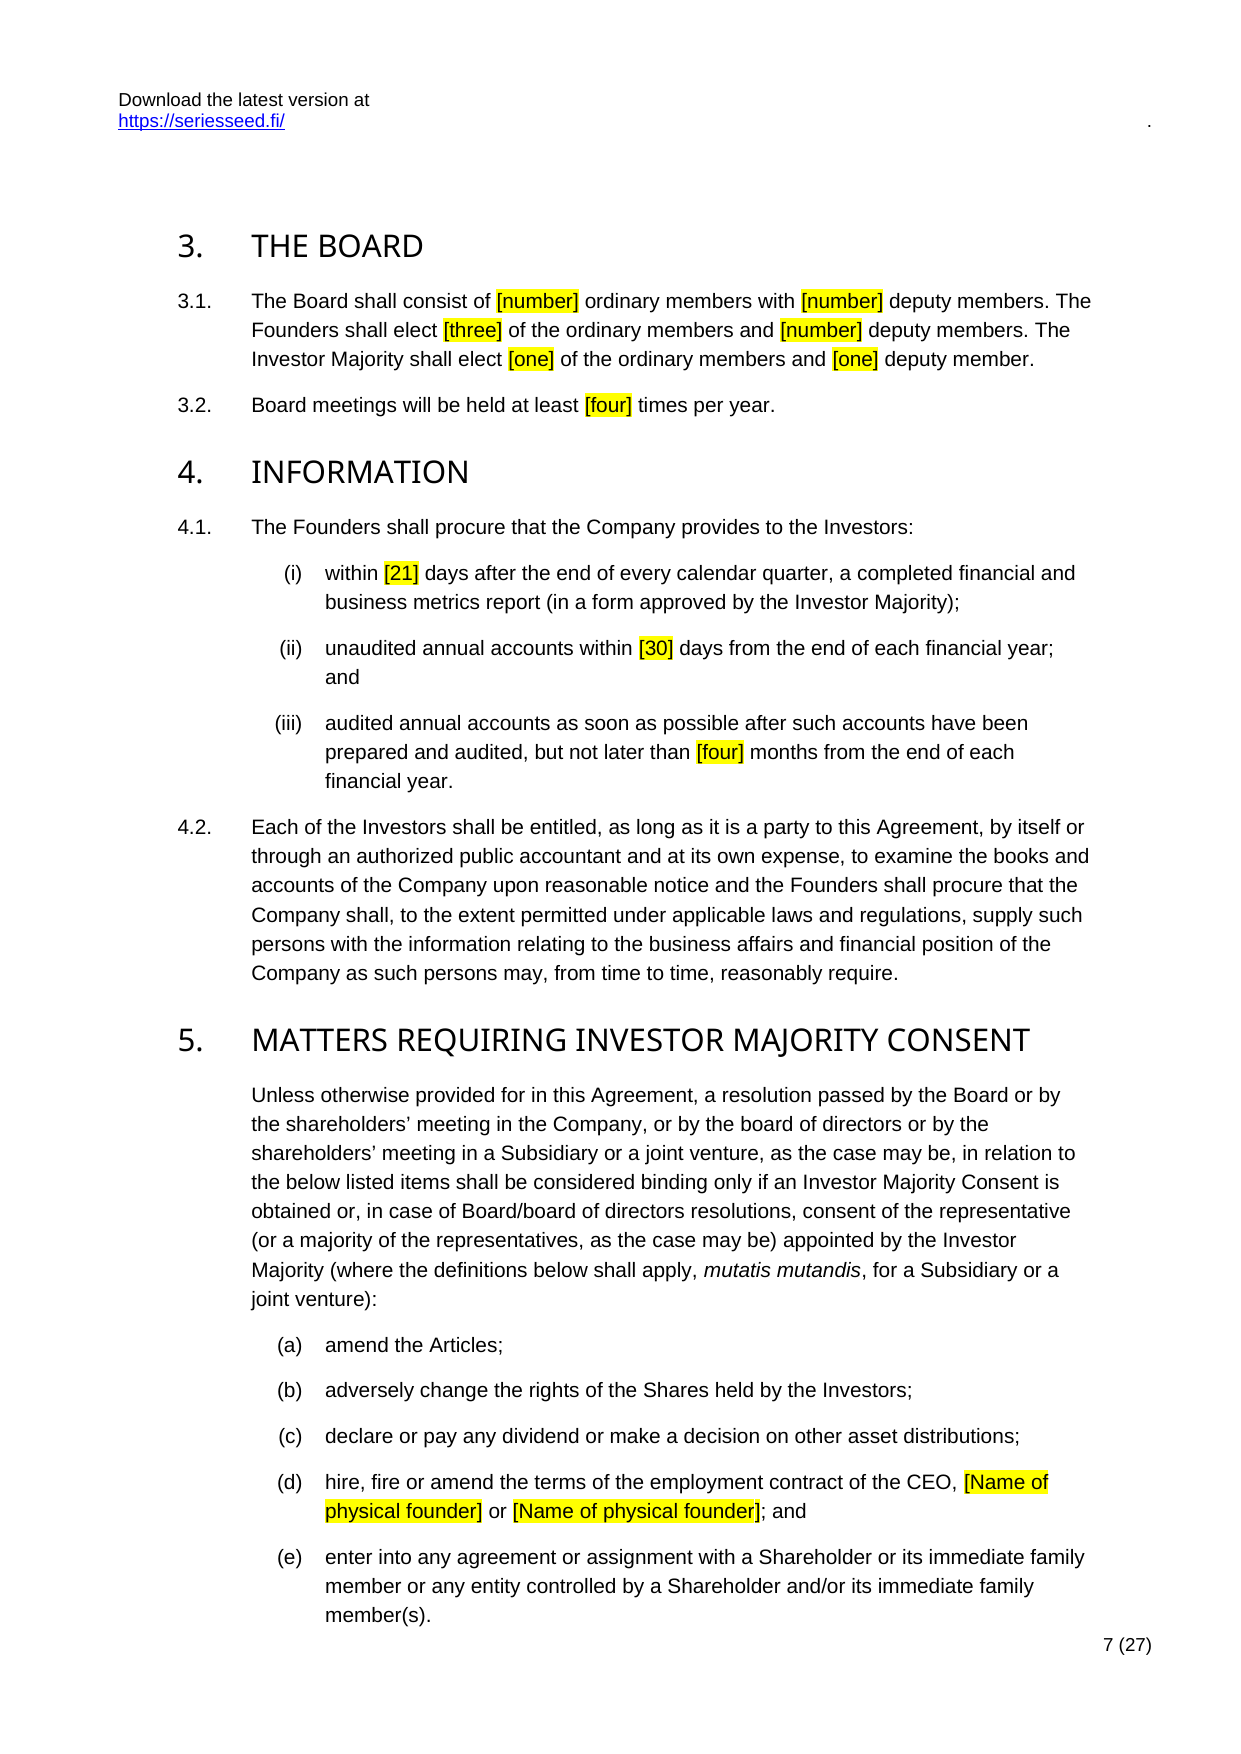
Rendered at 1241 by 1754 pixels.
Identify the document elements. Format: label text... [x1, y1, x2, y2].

list hire, fire or amend the terms of the employment contract of the CEO, [Name of physical founder] or [Name of physical founder]; and [302, 1465, 1092, 1523]
list enter into any agreement or assignment with a Shareholder or its immediate family member or any entity controlled by a Shareholder and/or its immediate family member(s). [302, 1540, 1092, 1627]
text Matters Requiring Investor Majority Consent [177, 1018, 1092, 1061]
list audited annual accounts as soon as possible after such accounts have been prepared and audited, but not later than [four] months from the end of each financial year. [302, 706, 1092, 793]
text The Board [177, 224, 1092, 267]
text Information [177, 450, 1092, 493]
text Unless otherwise provided for in this Agreement, a resolution passed by the Board or by the shareholders’ meeting in the Company, or by the board of directors or by the shareholders’ meeting in a Subsidiary or a joint venture, as the case may be, in relation to the below listed items shall be considered binding only if an Investor Majority Consent is obtained or, in case of Board/board of directors resolutions, consent of the representative (or a majority of the representatives, as the case may be) appointed by the Investor Majority (where the definitions below shall apply, mutatis mutandis, for a Subsidiary or a joint venture): [251, 1077, 1092, 1311]
list within [21] days after the end of every calendar quarter, a completed financial and business metrics report (in a form approved by the Investor Majority); [302, 556, 1092, 614]
list adversely change the rights of the Shares held by the Investors; [302, 1373, 1092, 1402]
text The Board shall consist of [number] ordinary members with [number] deputy members. The Founders shall elect [three] of the ordinary members and [number] deputy members. The Investor Majority shall elect [one] of the ordinary members and [one] deputy member. [177, 284, 1092, 371]
text Board meetings will be held at least [four] times per year. [177, 388, 1092, 417]
list amend the Articles; [302, 1327, 1092, 1356]
text Each of the Investors shall be entitled, as long as it is a party to this Agreement, by itself or through an authorized public accountant and at its own expense, to examine the books and accounts of the Company upon reasonable notice and the Founders shall procure that the Company shall, to the extent permitted under applicable laws and regulations, supply such persons with the information relating to the business affairs and financial position of the Company as such persons may, from time to time, reasonably require. [177, 810, 1092, 985]
list unaudited annual accounts within [30] days from the end of each financial year; and [302, 631, 1092, 689]
list declare or pay any dividend or make a decision on other asset distributions; [302, 1419, 1092, 1448]
text The Founders shall procure that the Company provides to the Investors: [177, 510, 1092, 539]
